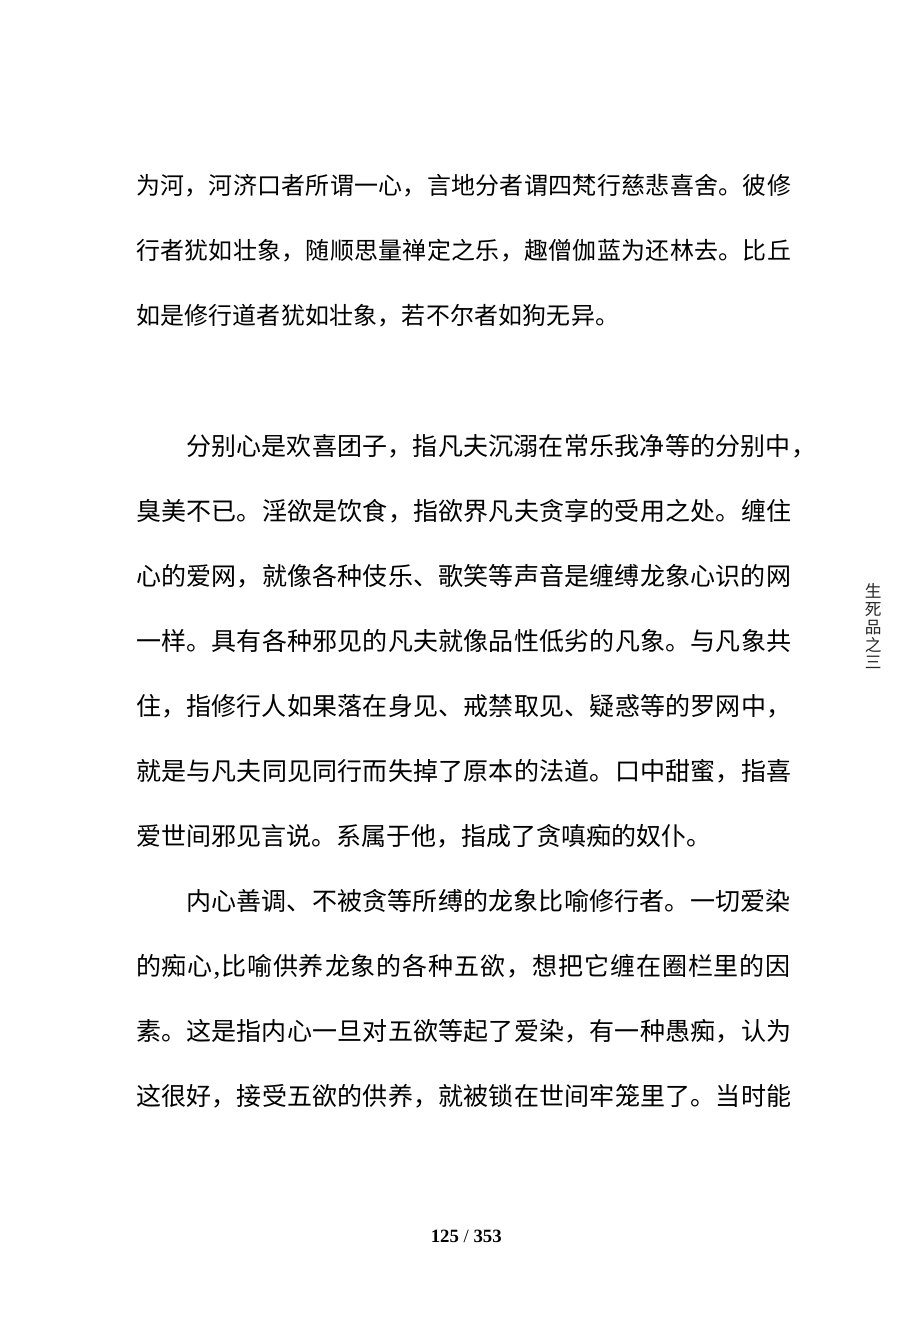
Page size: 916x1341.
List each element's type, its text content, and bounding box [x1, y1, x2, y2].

text 分别心是欢喜团子，指凡夫沉溺在常乐我净等的分别中，臭美不已。淫欲是饮食，指欲界凡夫贪享的受用之处。缠住心的爱网，就像各种伎乐、歌笑等声音是缠缚龙象心识的网一样。具有各种邪见的凡夫就像品性低劣的凡象。与凡象共住，指修行人如果落在身见、戒禁取见、疑惑等的罗网中，就是与凡夫同见同行而失掉了原本的法道。口中甜蜜，指喜爱世间邪见言说。系属于他，指成了贪嗔痴的奴仆。 [136, 412, 791, 867]
